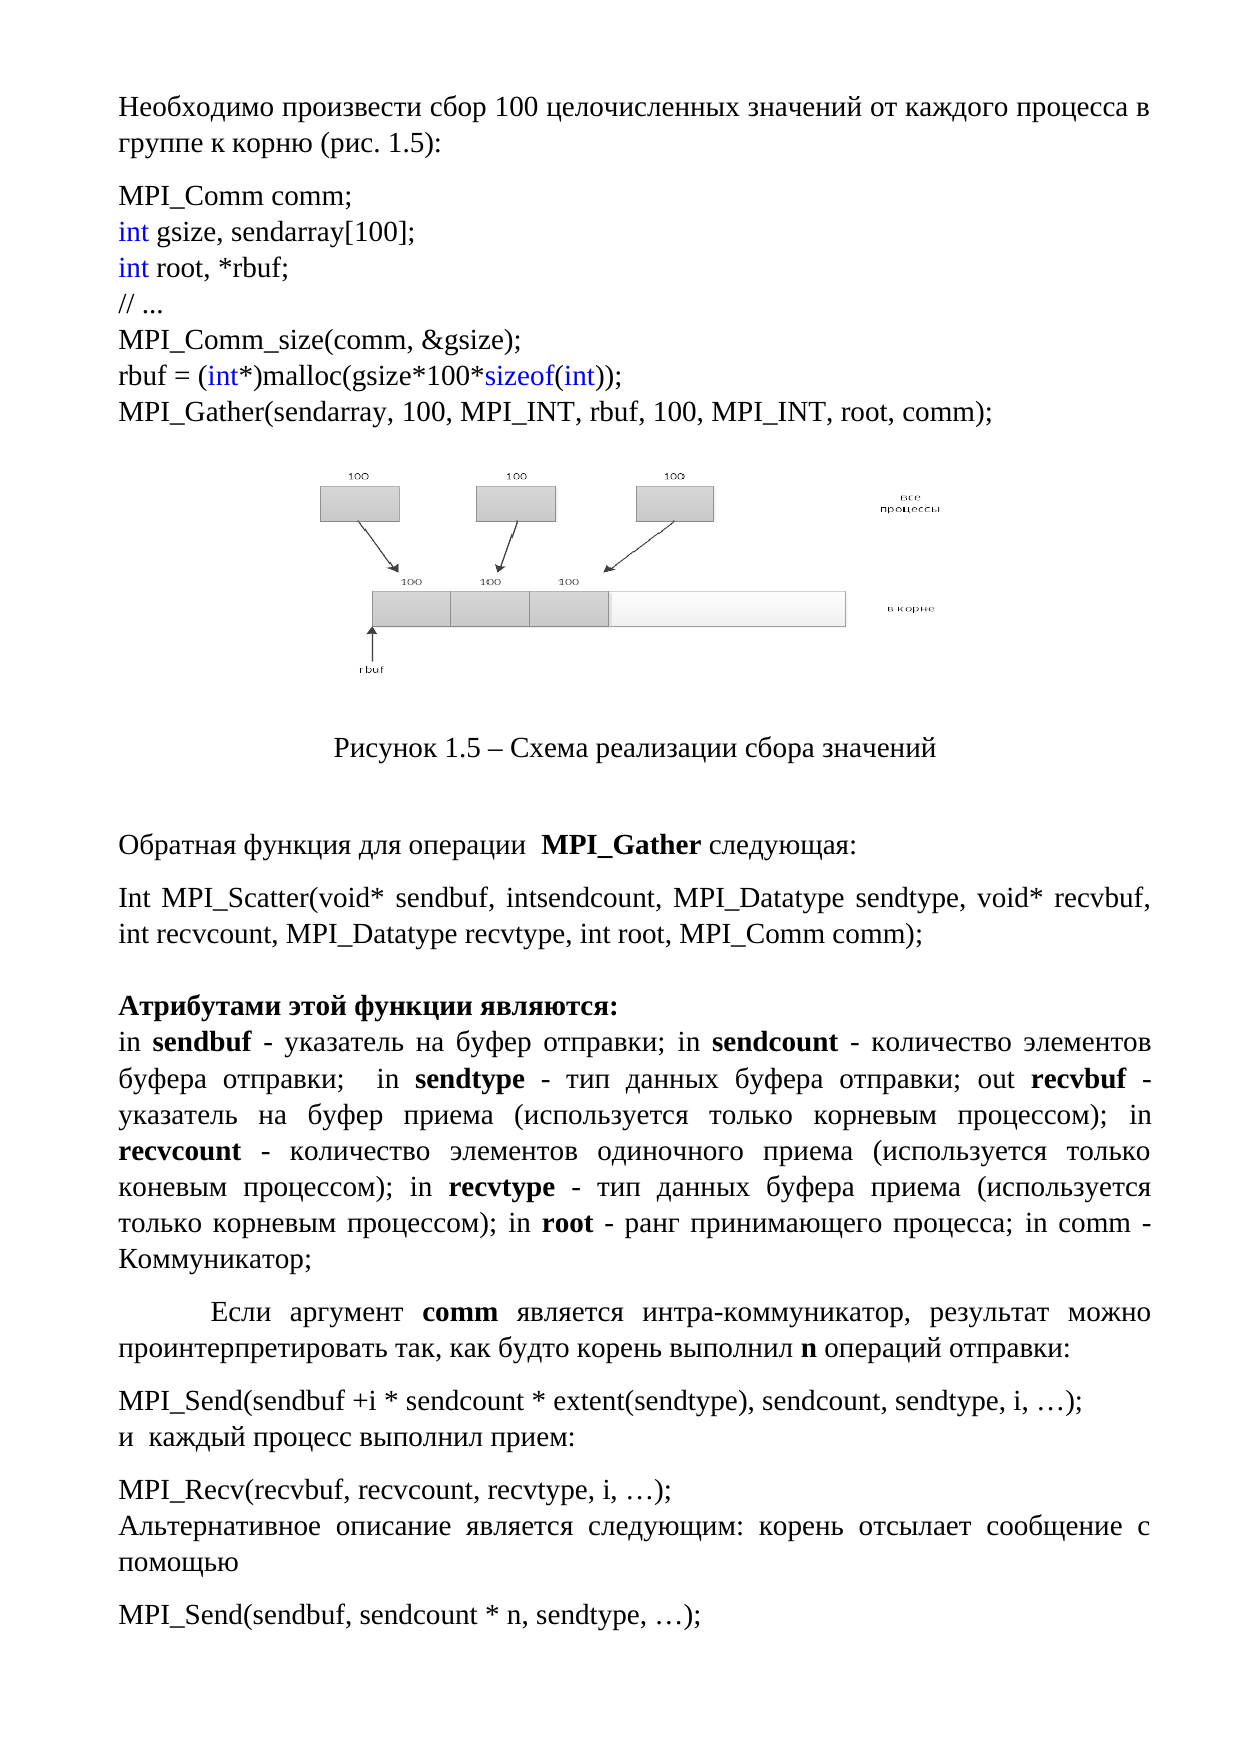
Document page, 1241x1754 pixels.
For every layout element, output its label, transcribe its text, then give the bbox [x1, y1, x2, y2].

text Атрибутами этой функции являются: [118, 988, 1152, 1022]
text MPI_Send(sendbuf, sendcount * n, sendtype, …); [118, 1597, 1152, 1631]
text // ... [118, 286, 1152, 319]
text Int MPI_Scatter(void* sendbuf, intsendcount, MPI_Datatype sendtype, void* recvbuf, int recvcount, MPI_Datatype recvtype, int root, MPI_Comm comm); [118, 880, 1152, 950]
text int gsize, sendarray[100]; [118, 214, 1152, 247]
text MPI_Send(sendbuf +i * sendcount * extent(sendtype), sendcount, sendtype, i, …); [118, 1383, 1152, 1417]
text Необходимо произвести сбор 100 целочисленных значений от каждого процесса в группе к корню (рис. 1.5): [118, 89, 1152, 158]
text MPI_Comm comm; [118, 178, 1152, 211]
text in sendbuf - указатель на буфер отправки; in sendcount - количество элементов буфера отправки; in sendtype - тип данных буфера отправки; out recvbuf - указатель на буфер приема (используется только корневым процессом); in recvcount - количество элементов одиночного приема (используется только коневым процессом); in recvtype - тип данных буфера приема (используется только корневым процессом); in root - ранг принимающего процесса; in comm - Коммуникатор; [118, 1024, 1152, 1275]
text MPI_Comm_size(comm, &gsize); [118, 322, 1152, 356]
text MPI_Gather(sendarray, 100, MPI_INT, rbuf, 100, MPI_INT, root, comm); [118, 394, 1152, 428]
text MPI_Recv(recvbuf, recvcount, recvtype, i, …); [118, 1472, 1152, 1506]
text Если аргумент comm является интра-коммуникатор, результат можно проинтерпретировать так, как будто корень выполнил n операций отправки: [118, 1294, 1152, 1364]
text rbuf = (int*)malloc(gsize*100*sizeof(int)); [118, 358, 1152, 392]
text и каждый процесс выполнил прием: [118, 1419, 1152, 1453]
text Альтернативное описание является следующим: корень отсылает сообщение с помощью [118, 1508, 1152, 1578]
text int root, *rbuf; [118, 250, 1152, 283]
text Рисунок 1.5 – Схема реализации сбора значений [118, 730, 1152, 763]
text Обратная функция для операции MPI_Gather следующая: [118, 827, 1152, 861]
